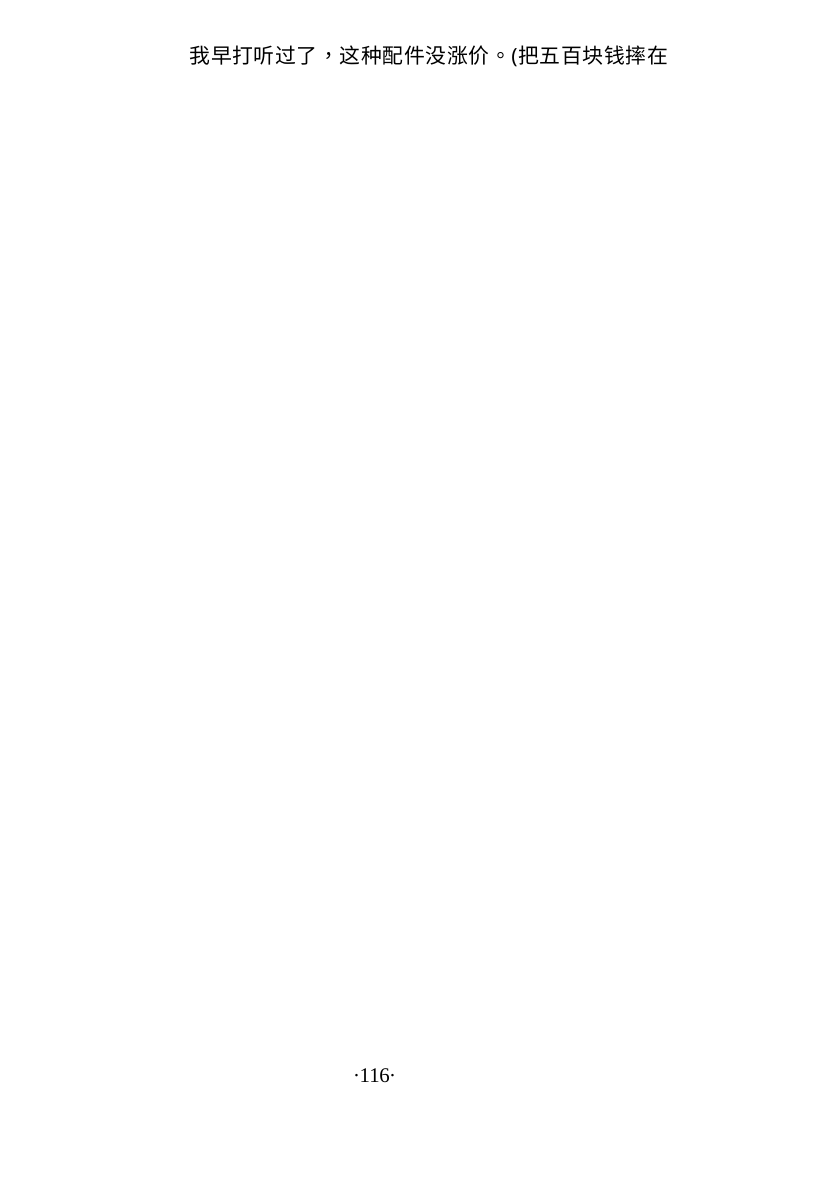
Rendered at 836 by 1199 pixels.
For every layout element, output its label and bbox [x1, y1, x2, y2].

text [103, 42, 674, 70]
